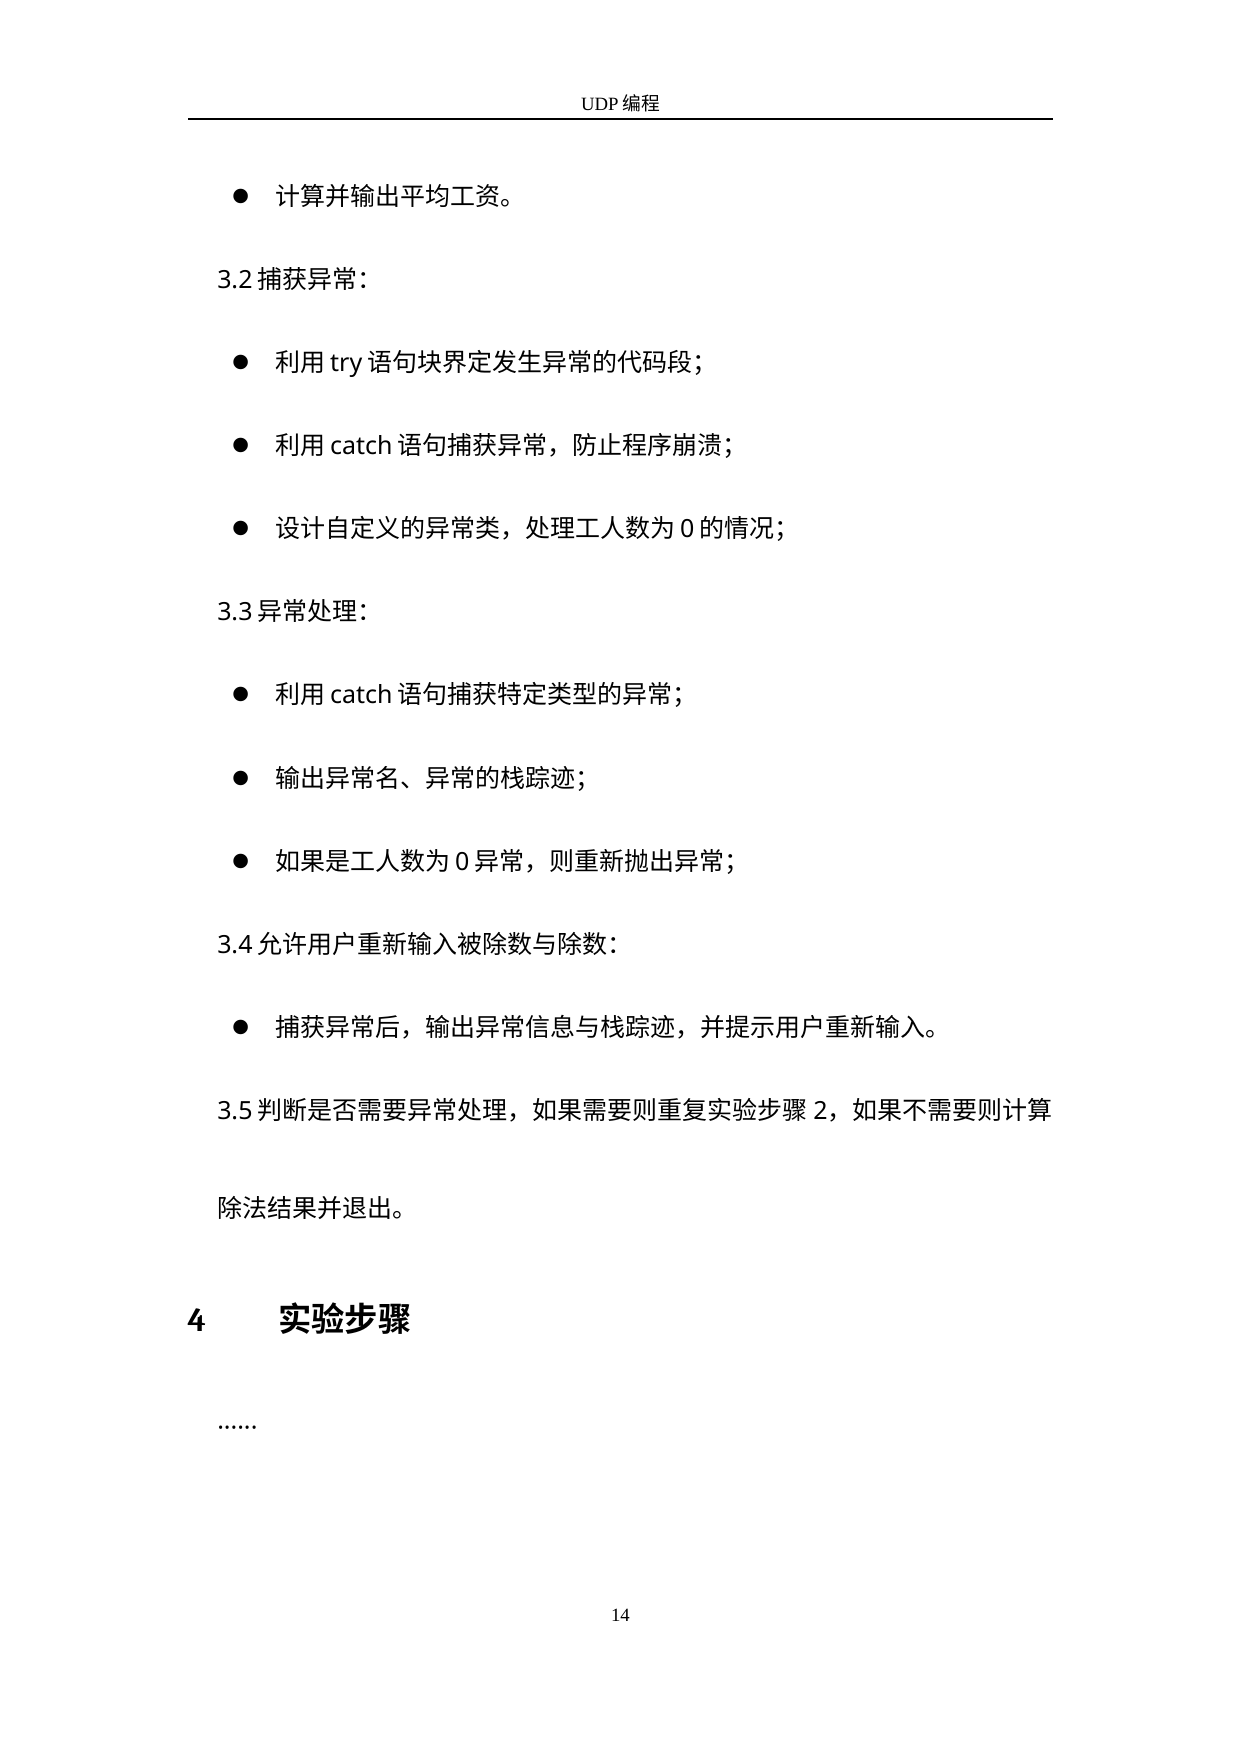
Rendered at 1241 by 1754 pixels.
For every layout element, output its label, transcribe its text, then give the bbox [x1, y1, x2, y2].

list 利用catch语句捕获特定类型的异常； [231, 661, 1053, 726]
list 利用catch语句捕获异常，防止程序崩溃； [231, 411, 1053, 476]
text 3.3异常处理： [217, 577, 1053, 642]
text ······ [217, 1394, 1053, 1459]
list 计算并输出平均工资。 [231, 162, 1053, 227]
list 如果是工人数为0异常，则重新抛出异常； [231, 827, 1053, 892]
list 输出异常名、异常的栈踪迹； [231, 744, 1053, 809]
list 捕获异常后，输出异常信息与栈踪迹，并提示用户重新输入。 [231, 993, 1053, 1058]
text 3.5判断是否需要异常处理，如果需要则重复实验步骤2，如果不需要则计算除法结果并退出。 [217, 1076, 1053, 1239]
subtitle 实验步骤 [187, 1284, 1053, 1349]
list 设计自定义的异常类，处理工人数为0的情况； [231, 494, 1053, 559]
list 利用try语句块界定发生异常的代码段； [231, 328, 1053, 393]
text 3.4允许用户重新输入被除数与除数： [217, 910, 1053, 975]
text 3.2捕获异常： [217, 245, 1053, 310]
